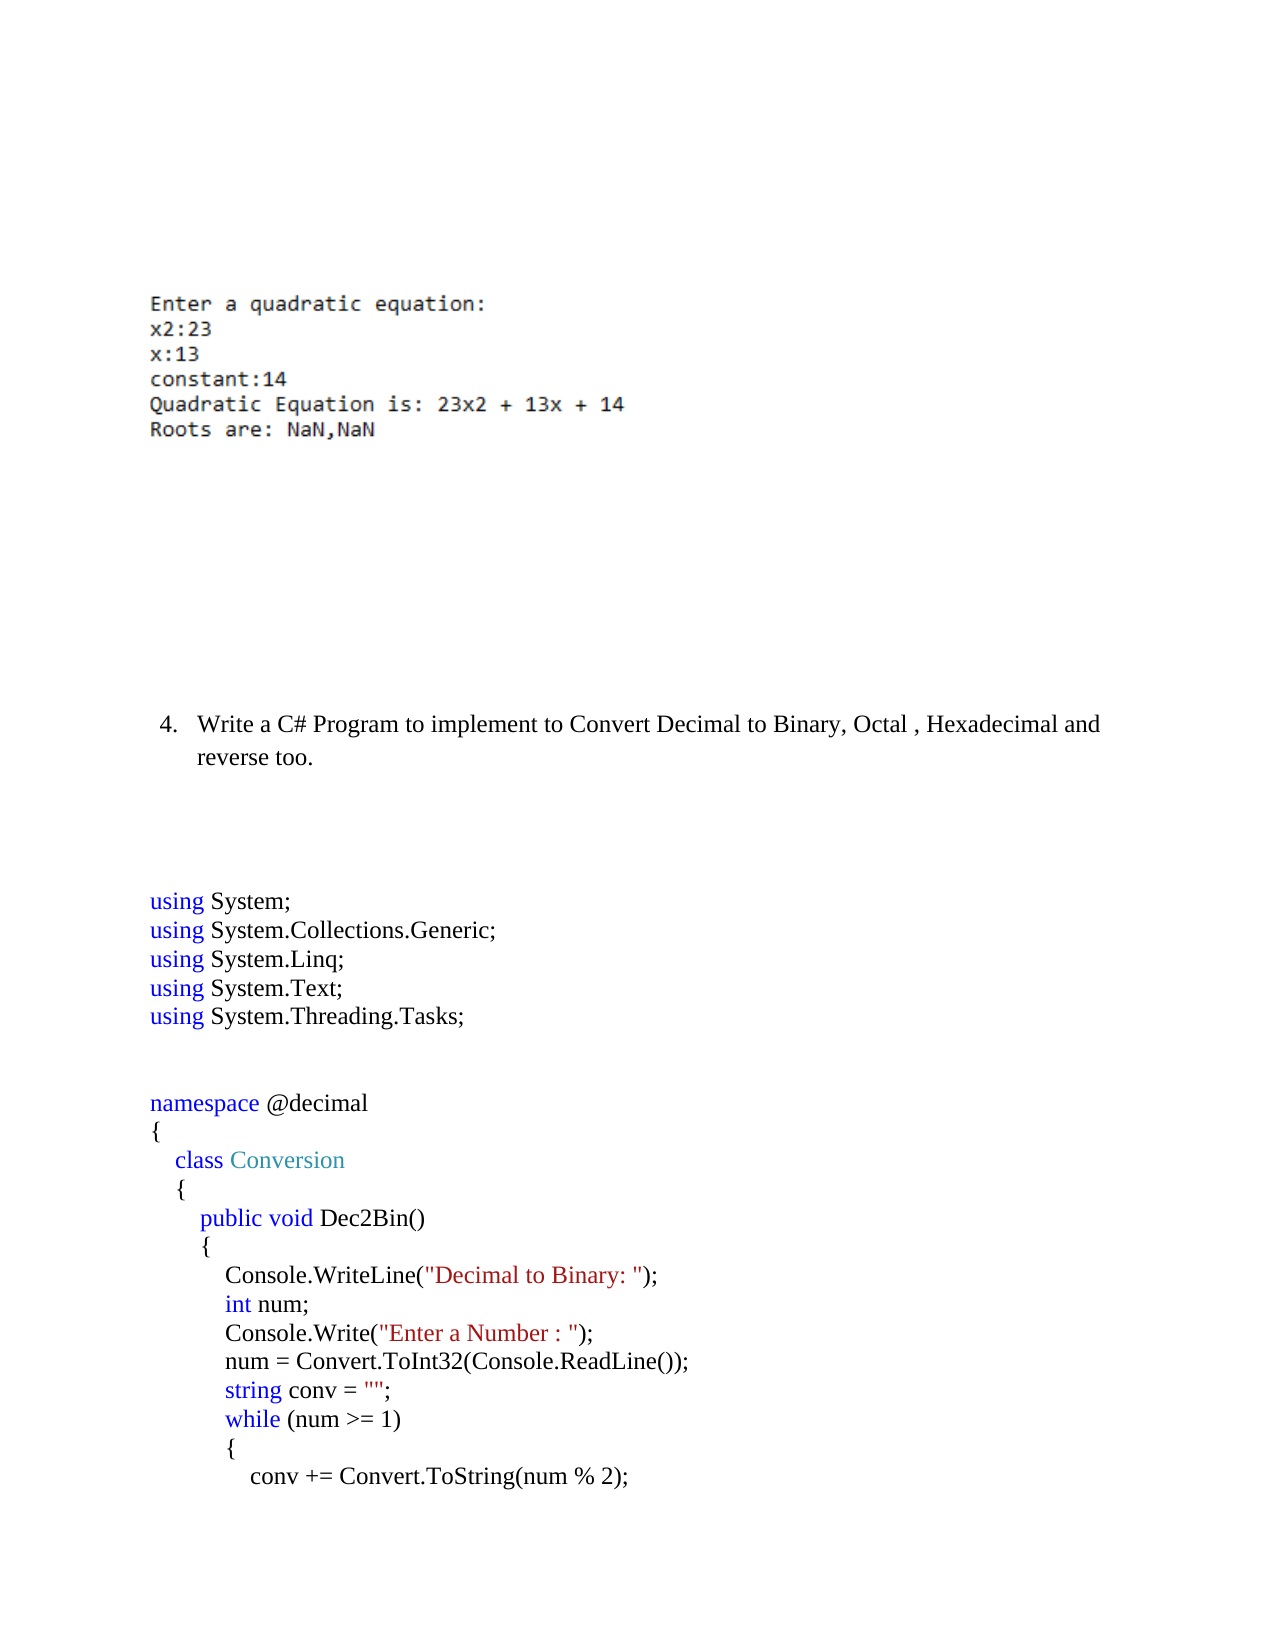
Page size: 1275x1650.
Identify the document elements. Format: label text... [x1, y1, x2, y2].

text while (num >= 1) [150, 1404, 1125, 1433]
text { [150, 1433, 1125, 1461]
text using System; [150, 886, 1125, 915]
text using System.Linq; [150, 944, 1125, 973]
text num = Convert.ToInt32(Console.ReadLine()); [150, 1346, 1125, 1375]
text { [150, 1116, 1125, 1145]
text Console.Write("Enter a Number : "); [150, 1318, 1125, 1346]
text { [150, 1231, 1125, 1260]
text conv += Convert.ToString(num % 2); [150, 1461, 1125, 1490]
text namespace @decimal [150, 1088, 1125, 1116]
text public void Dec2Bin() [150, 1203, 1125, 1231]
text { [150, 1174, 1125, 1203]
text string conv = ""; [150, 1375, 1125, 1404]
text using System.Collections.Generic; [150, 915, 1125, 944]
text using System.Text; [150, 973, 1125, 1001]
text Console.WriteLine("Decimal to Binary: "); [150, 1260, 1125, 1289]
text class Conversion [150, 1145, 1125, 1174]
text using System.Threading.Tasks; [150, 1001, 1125, 1030]
list Write a C# Program to implement to Convert Decimal to Binary, Octal , Hexadecimal and reverse too. [159, 709, 1125, 771]
picture [150, 286, 761, 631]
text int num; [150, 1289, 1125, 1318]
